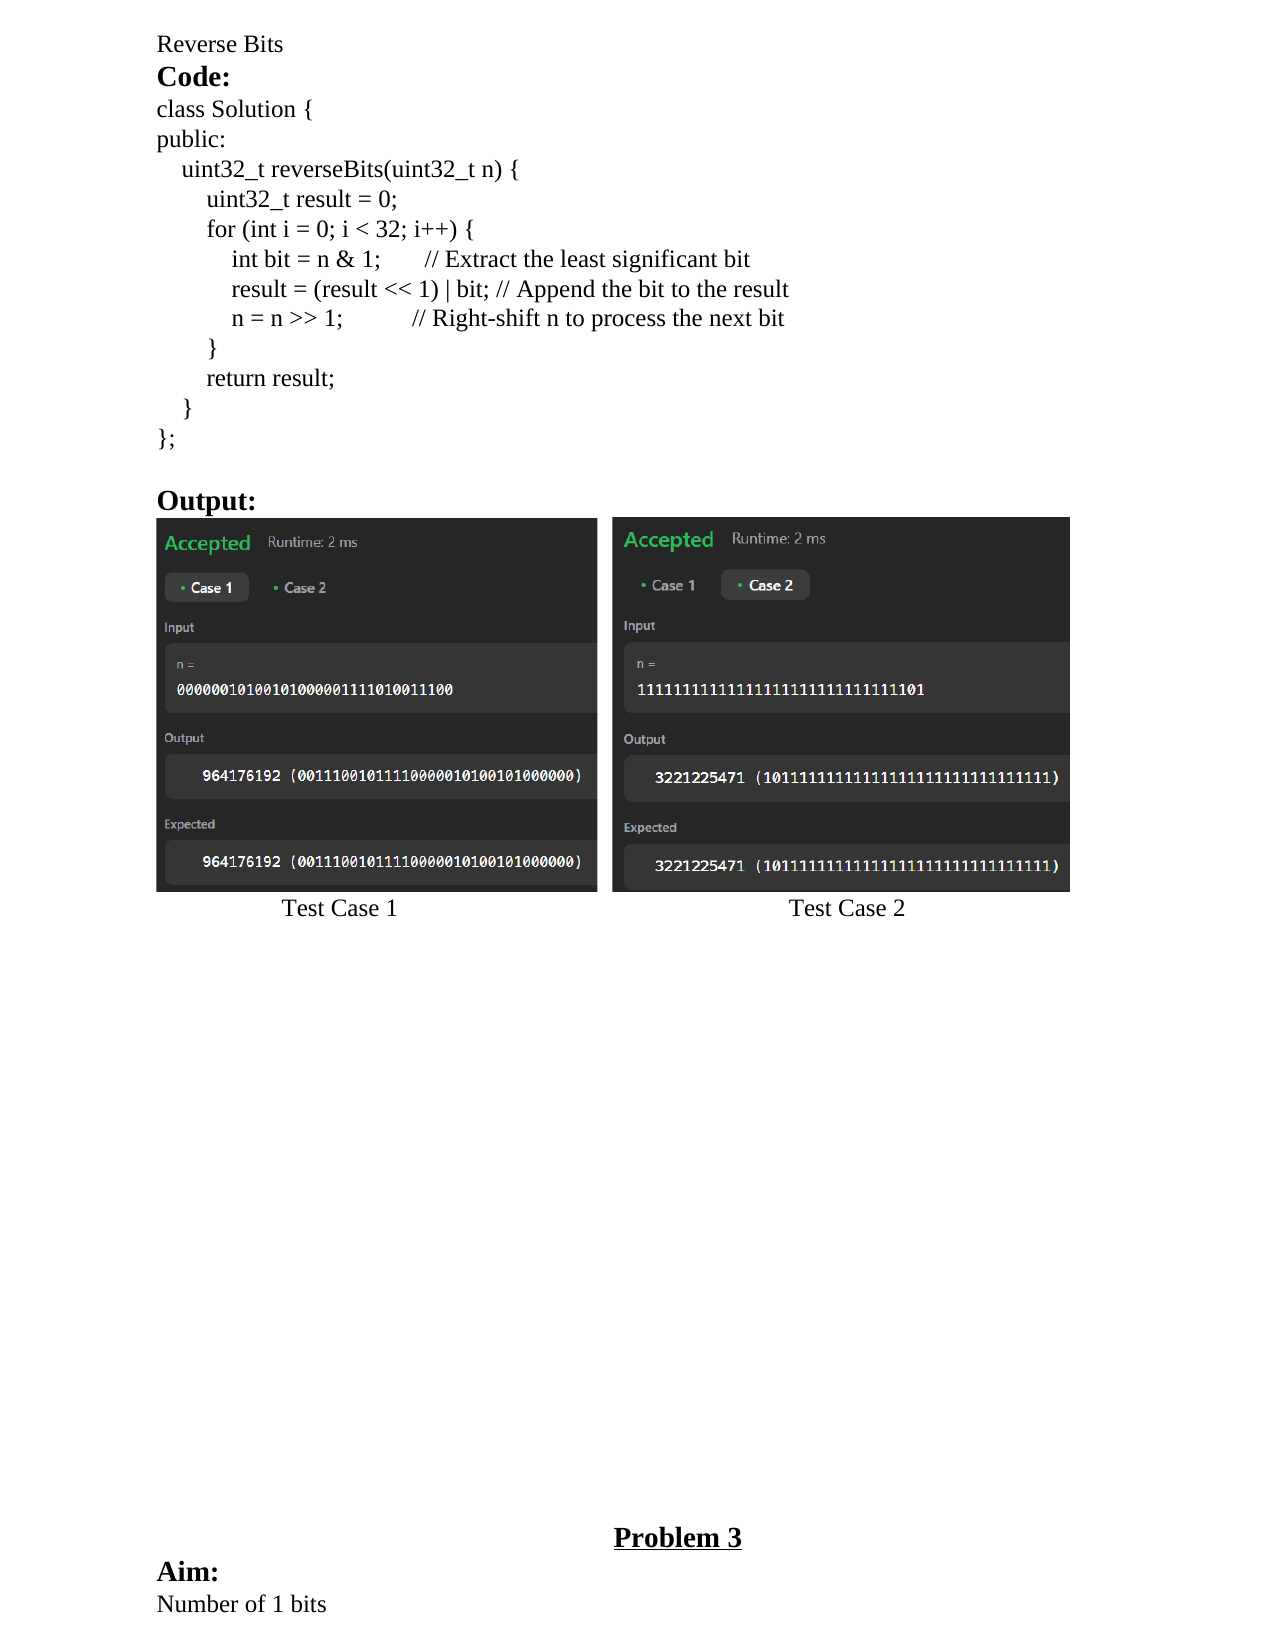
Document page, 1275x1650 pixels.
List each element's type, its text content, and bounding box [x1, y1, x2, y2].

text return result; [156, 363, 1199, 392]
text Problem 3 [156, 1520, 1199, 1553]
text uint32_t result = 0; [156, 184, 1199, 213]
text uint32_t reverseBits(uint32_t n) { [156, 154, 1199, 183]
text class Solution { [156, 94, 1199, 123]
text Aim: [156, 1554, 1199, 1588]
text Number of 1 bits [156, 1589, 1199, 1618]
text public: [156, 124, 1199, 153]
text int bit = n & 1; // Extract the least significant bit [156, 244, 1199, 272]
picture [156, 518, 598, 892]
text Reverse Bits [156, 29, 1199, 58]
text result = (result << 1) | bit; // Append the bit to the result [156, 274, 1199, 302]
text } [156, 393, 1199, 422]
text for (int i = 0; i < 32; i++) { [156, 214, 1199, 243]
text Test Case 1 Test Case 2 [119, 893, 1193, 921]
picture [612, 517, 1070, 892]
text }; [156, 423, 1199, 452]
text Output: [156, 483, 1199, 516]
text } [156, 333, 1199, 362]
text Code: [156, 59, 1199, 93]
text n = n >> 1; // Right-shift n to process the next bit [156, 303, 1199, 332]
